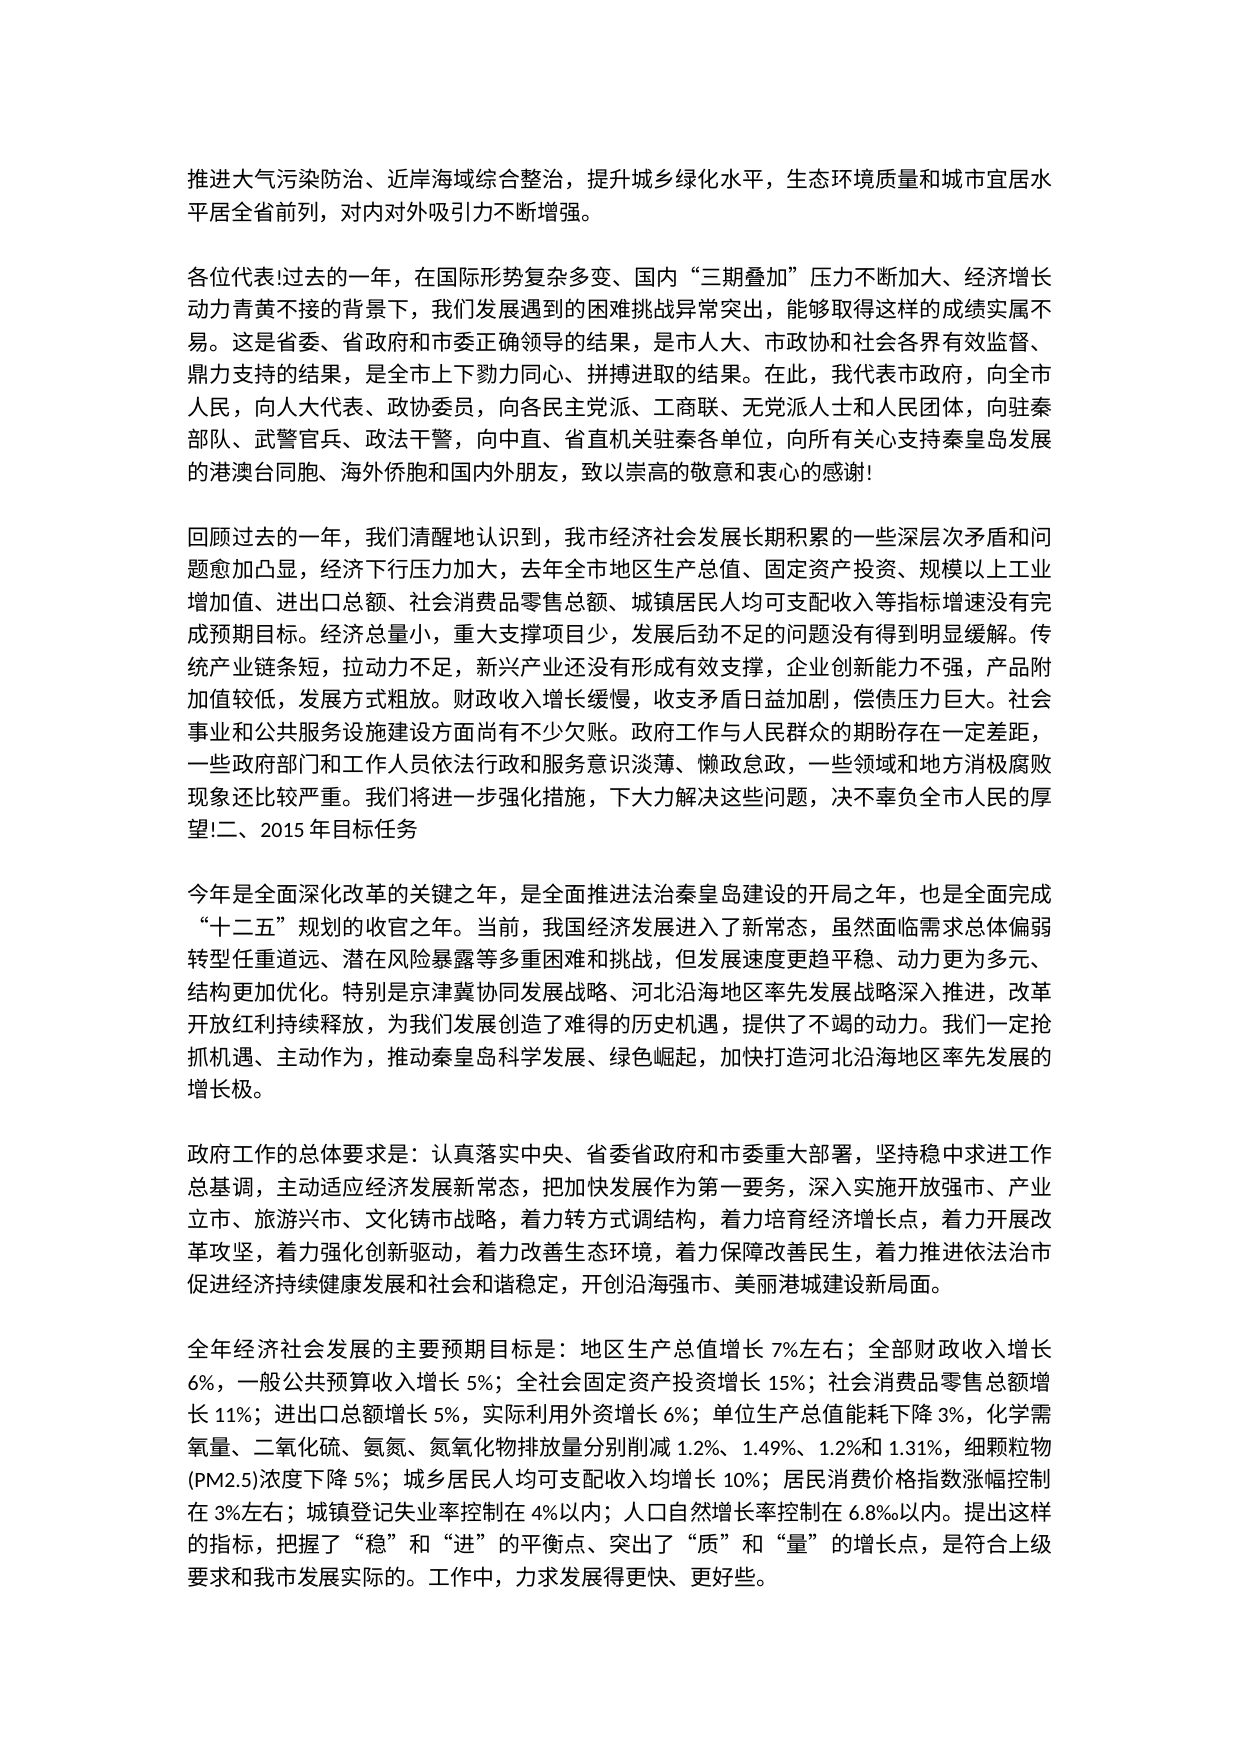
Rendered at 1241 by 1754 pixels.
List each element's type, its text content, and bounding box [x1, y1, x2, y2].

text 今年是全面深化改革的关键之年，是全面推进法治秦皇岛建设的开局之年，也是全面完成“十二五”规划的收官之年。当前，我国经济发展进入了新常态，虽然面临需求总体偏弱、转型任重道远、潜在风险暴露等多重困难和挑战，但发展速度更趋平稳、动力更为多元、结构更加优化。特别是京津冀协同发展战略、河北沿海地区率先发展战略深入推进，改革开放红利持续释放，为我们发展创造了难得的历史机遇，提供了不竭的动力。我们一定抢抓机遇、主动作为，推动秦皇岛科学发展、绿色崛起，加快打造河北沿海地区率先发展的增长极。 [187, 877, 1053, 1104]
text 政府工作的总体要求是：认真落实中央、省委省政府和市委重大部署，坚持稳中求进工作总基调，主动适应经济发展新常态，把加快发展作为第一要务，深入实施开放强市、产业立市、旅游兴市、文化铸市战略，着力转方式调结构，着力培育经济增长点，着力开展改革攻坚，着力强化创新驱动，着力改善生态环境，着力保障改善民生，着力推进依法治市，促进经济持续健康发展和社会和谐稳定，开创沿海强市、美丽港城建设新局面。 [187, 1137, 1053, 1299]
text 全年经济社会发展的主要预期目标是：地区生产总值增长7%左右；全部财政收入增长6%，一般公共预算收入增长5%；全社会固定资产投资增长15%；社会消费品零售总额增长11%；进出口总额增长5%，实际利用外资增长6%；单位生产总值能耗下降3%，化学需氧量、二氧化硫、氨氮、氮氧化物排放量分别削减1.2%、1.49%、1.2%和1.31%，细颗粒物(PM2.5)浓度下降5%；城乡居民人均可支配收入均增长10%；居民消费价格指数涨幅控制在3%左右；城镇登记失业率控制在4%以内；人口自然增长率控制在6.8‰以内。提出这样的指标，把握了“稳”和“进”的平衡点、突出了“质”和“量”的增长点，是符合上级要求和我市发展实际的。工作中，力求发展得更快、更好些。 [187, 1332, 1053, 1592]
text 回顾过去的一年，我们清醒地认识到，我市经济社会发展长期积累的一些深层次矛盾和问题愈加凸显，经济下行压力加大，去年全市地区生产总值、固定资产投资、规模以上工业增加值、进出口总额、社会消费品零售总额、城镇居民人均可支配收入等指标增速没有完成预期目标。经济总量小，重大支撑项目少，发展后劲不足的问题没有得到明显缓解。传统产业链条短，拉动力不足，新兴产业还没有形成有效支撑，企业创新能力不强，产品附加值较低，发展方式粗放。财政收入增长缓慢，收支矛盾日益加剧，偿债压力巨大。社会事业和公共服务设施建设方面尚有不少欠账。政府工作与人民群众的期盼存在一定差距，一些政府部门和工作人员依法行政和服务意识淡薄、懒政怠政，一些领域和地方消极腐败现象还比较严重。我们将进一步强化措施，下大力解决这些问题，决不辜负全市人民的厚望!二、2015年目标任务 [187, 519, 1053, 844]
text 各位代表!过去的一年，在国际形势复杂多变、国内“三期叠加”压力不断加大、经济增长动力青黄不接的背景下，我们发展遇到的困难挑战异常突出，能够取得这样的成绩实属不易。这是省委、省政府和市委正确领导的结果，是市人大、市政协和社会各界有效监督、鼎力支持的结果，是全市上下勠力同心、拼搏进取的结果。在此，我代表市政府，向全市人民，向人大代表、政协委员，向各民主党派、工商联、无党派人士和人民团体，向驻秦部队、武警官兵、政法干警，向中直、省直机关驻秦各单位，向所有关心支持秦皇岛发展的港澳台同胞、海外侨胞和国内外朋友，致以崇高的敬意和衷心的感谢! [187, 259, 1053, 487]
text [187, 162, 1053, 227]
